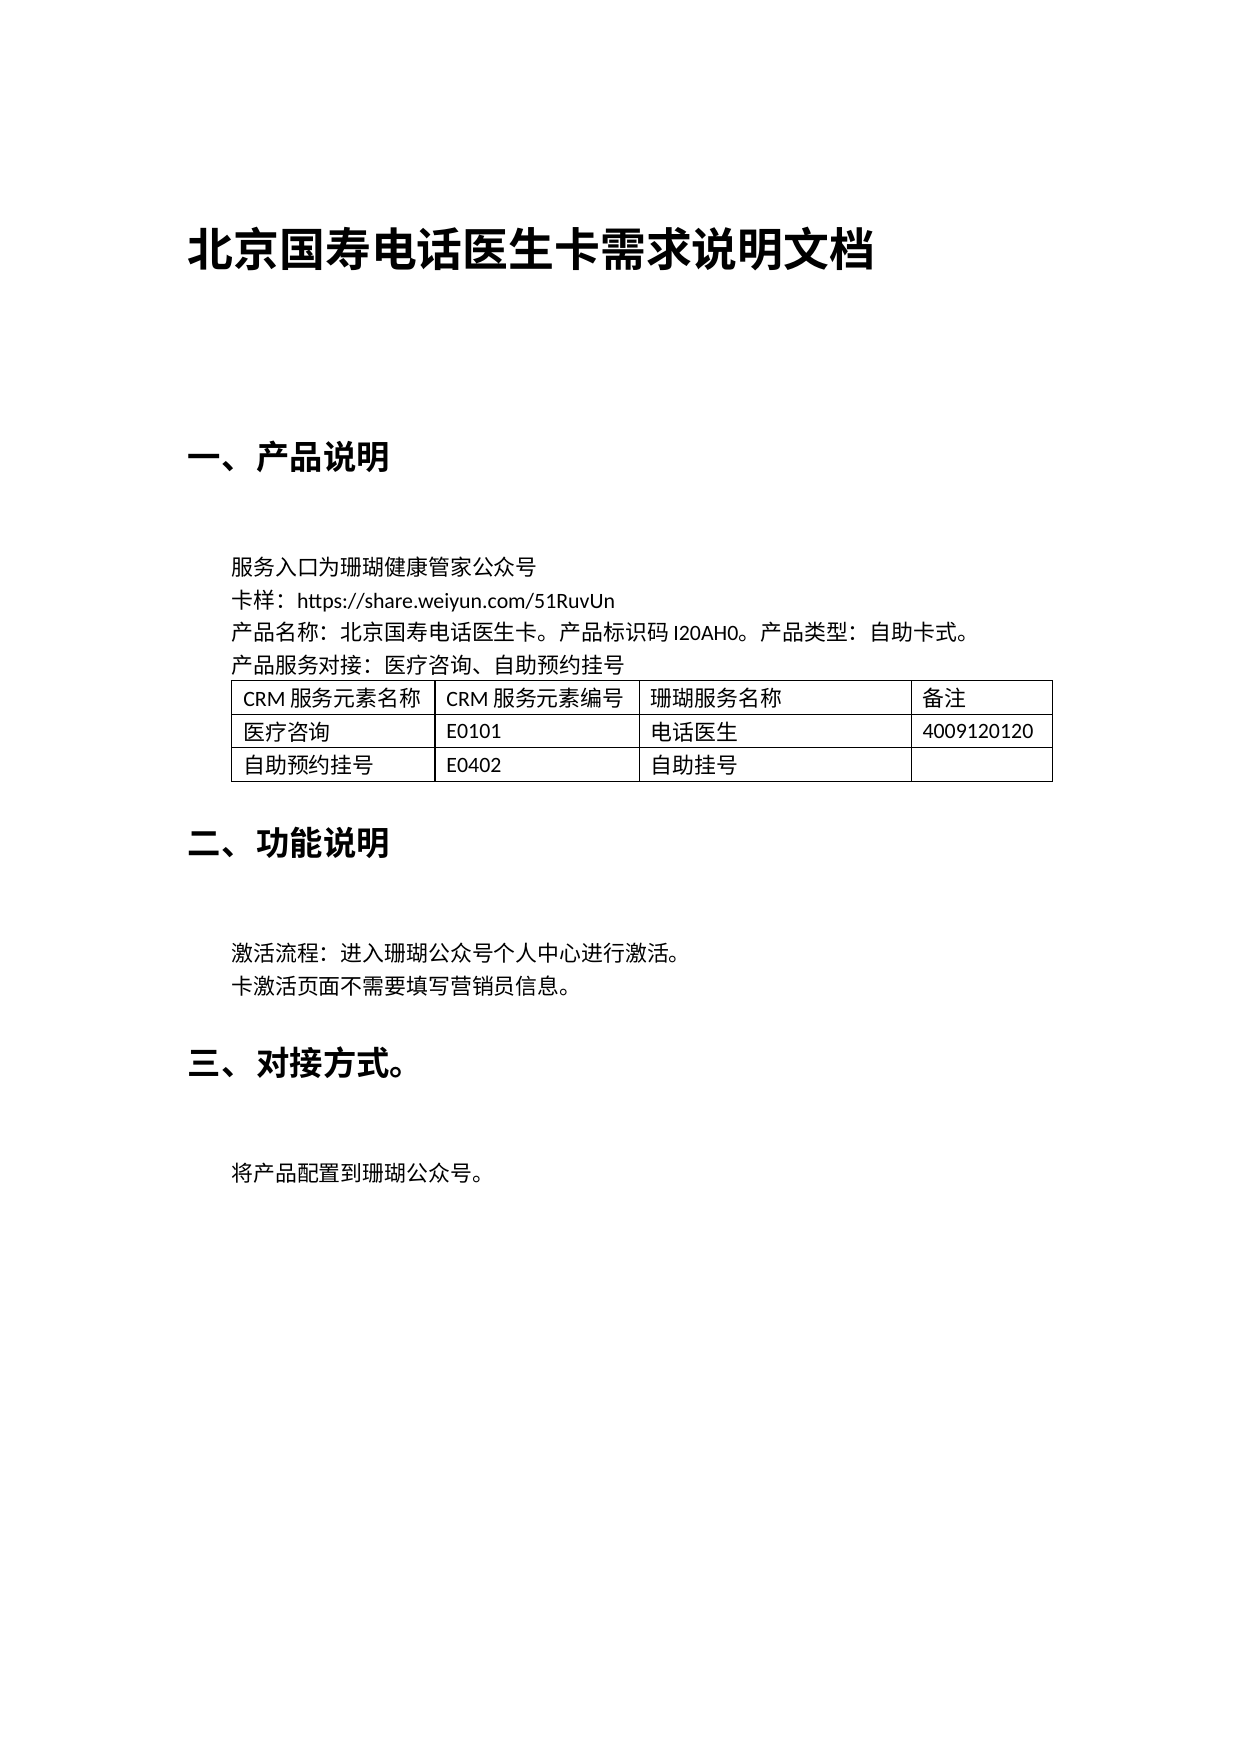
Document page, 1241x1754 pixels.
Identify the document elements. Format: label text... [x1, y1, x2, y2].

table_header 备注 [912, 681, 1052, 713]
text 卡样：https://share.weiyun.com/51RuvUn [231, 582, 1053, 615]
table_header CRM服务元素名称 [232, 681, 434, 713]
table_cell 电话医生 [640, 715, 911, 747]
text 卡激活页面不需要填写营销员信息。 [187, 968, 1053, 1001]
text 服务入口为珊瑚健康管家公众号 [231, 550, 1053, 582]
text 产品服务对接：医疗咨询、自助预约挂号 [231, 647, 1053, 680]
subtitle 产品说明 [187, 423, 1053, 488]
table_cell 自助预约挂号 [232, 748, 434, 781]
table_cell 4009120120 [912, 715, 1052, 747]
subtitle 对接方式。 [187, 1028, 1053, 1093]
table_cell E0402 [436, 748, 639, 781]
subtitle 北京国寿电话医生卡需求说明文档 [187, 197, 1053, 295]
table_header 珊瑚服务名称 [640, 681, 911, 713]
table_cell [912, 748, 1052, 781]
text 产品名称：北京国寿电话医生卡。产品标识码I20AH0。产品类型：自助卡式。 [231, 615, 1053, 647]
table_cell E0101 [436, 715, 639, 747]
table_cell 自助挂号 [640, 748, 911, 781]
subtitle 功能说明 [187, 809, 1053, 874]
text 将产品配置到珊瑚公众号。 [231, 1155, 1053, 1188]
table_cell 医疗咨询 [232, 715, 434, 747]
text 激活流程：进入珊瑚公众号个人中心进行激活。 [187, 936, 1053, 968]
table_header CRM服务元素编号 [436, 681, 639, 713]
